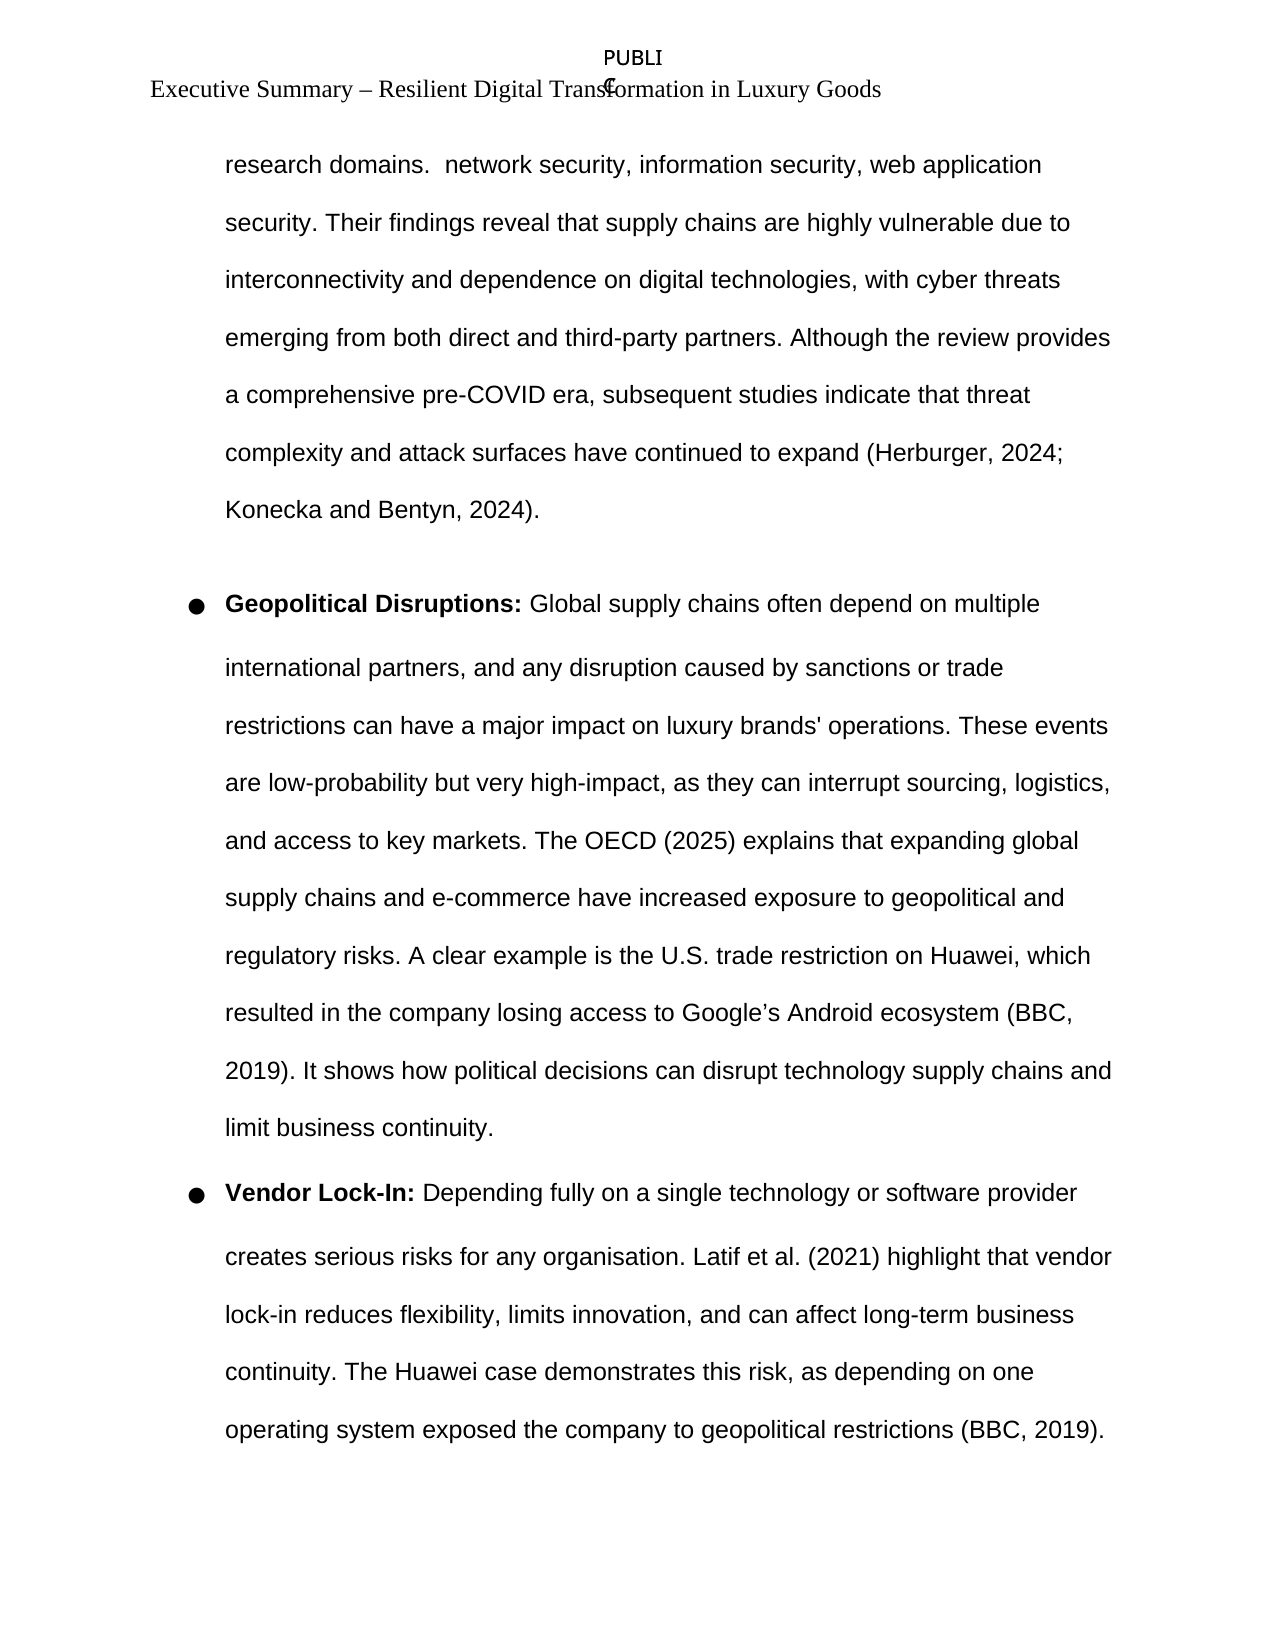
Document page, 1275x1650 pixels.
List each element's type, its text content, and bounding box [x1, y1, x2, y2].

list Geopolitical Disruptions: Global supply chains often depend on multiple international partners, and any disruption caused by sanctions or trade restrictions can have a major impact on luxury brands' operations. These events are low-probability but very high-impact, as they can interrupt sourcing, logistics, and access to key markets. The OECD (2025) explains that expanding global supply chains and e-commerce have increased exposure to geopolitical and regulatory risks. A clear example is the U.S. trade restriction on Huawei, which resulted in the company losing access to Google’s Android ecosystem (BBC, 2019). It shows how political decisions can disrupt technology supply chains and limit business continuity. [187, 582, 1125, 1142]
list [187, 1171, 1125, 1443]
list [187, 150, 1125, 524]
